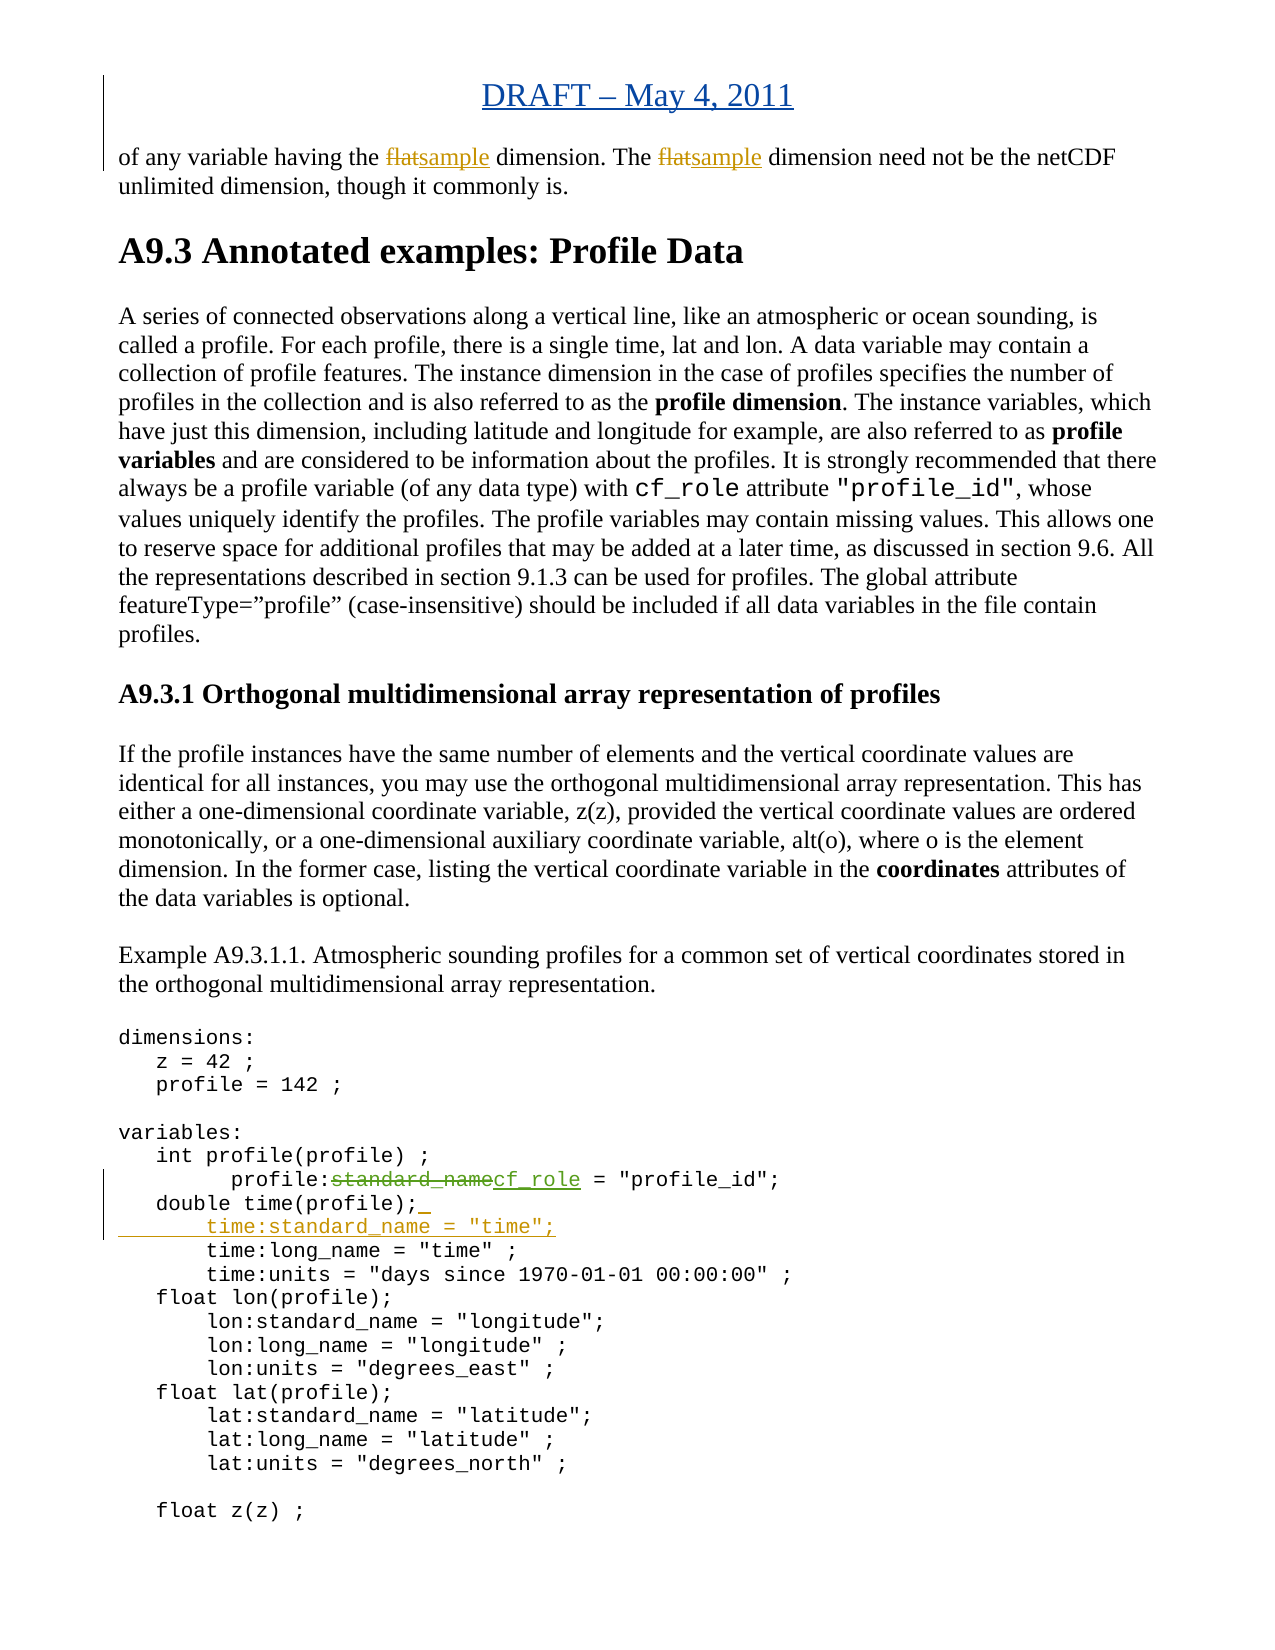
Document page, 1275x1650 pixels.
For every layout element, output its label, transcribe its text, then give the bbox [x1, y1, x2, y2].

text profile: = "profile_id"; [118, 1227, 1157, 1250]
text time:long_name = "time" ; [118, 1297, 1157, 1321]
text If the profile instances have the same number of elements and the vertical coordinate values are identical for all instances, you may use the orthogonal multidimensional array representation. This has either a one-dimensional coordinate variable, z(z), provided the vertical coordinate values are ordered monotonically, or a one-dimensional auxiliary coordinate variable, alt(o), where o is the element dimension. In the former case, listing the vertical coordinate variable in the coordinates attributes of the data variables is optional. [118, 796, 1157, 969]
text float lon(profile); [118, 1345, 1157, 1368]
text time:units = "days since 1970-01-01 00:00:00" ; [118, 1321, 1157, 1345]
subtitle A9.3 Annotated examples: Profile Data [118, 286, 1157, 329]
text lat:long_name = "latitude" ; [118, 1487, 1157, 1510]
text lat:standard_name = "latitude"; [118, 1463, 1157, 1487]
text lon:standard_name = "longitude"; [118, 1368, 1157, 1392]
subtitle A9.3.1 Orthogonal multidimensional array representation of profiles [118, 735, 1157, 767]
text dimensions: [118, 1085, 1157, 1108]
text lon:long_name = "longitude" ; [118, 1392, 1157, 1416]
text int profile(profile) ; [118, 1203, 1157, 1227]
text lon:units = "degrees_east" ; [118, 1416, 1157, 1439]
text Example A9.3.1.1. Atmospheric sounding profiles for a common set of vertical coordinates stored in the orthogonal multidimensional array representation. [118, 998, 1157, 1056]
text A series of connected observations along a vertical line, like an atmospheric or ocean sounding, is called a profile. For each profile, there is a single time, lat and lon. A data variable may contain a collection of profile features. The instance dimension in the case of profiles specifies the number of profiles in the collection and is also referred to as the profile dimension. The instance variables, which have just this dimension, including latitude and longitude for example, are also referred to as profile variables and are considered to be information about the profiles. It is strongly recommended that there always be a profile variable (of any data type) with cf_role attribute "profile_id", whose values uniquely identify the profiles. The profile variables may contain missing values. This allows one to reserve space for additional profiles that may be added at a later time, as discussed in section 9.6. All the representations described in section 9.1.3 can be used for profiles. The global attribute featureType=”profile” (case-insensitive) should be included if all data variables in the file contain profiles. [118, 358, 1157, 706]
text profile = 142 ; [118, 1132, 1157, 1156]
text z = 42 ; [118, 1108, 1157, 1132]
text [118, 142, 1157, 257]
text float lat(profile); [118, 1439, 1157, 1463]
text variables: [118, 1179, 1157, 1203]
text double time(profile); [118, 1250, 1157, 1274]
